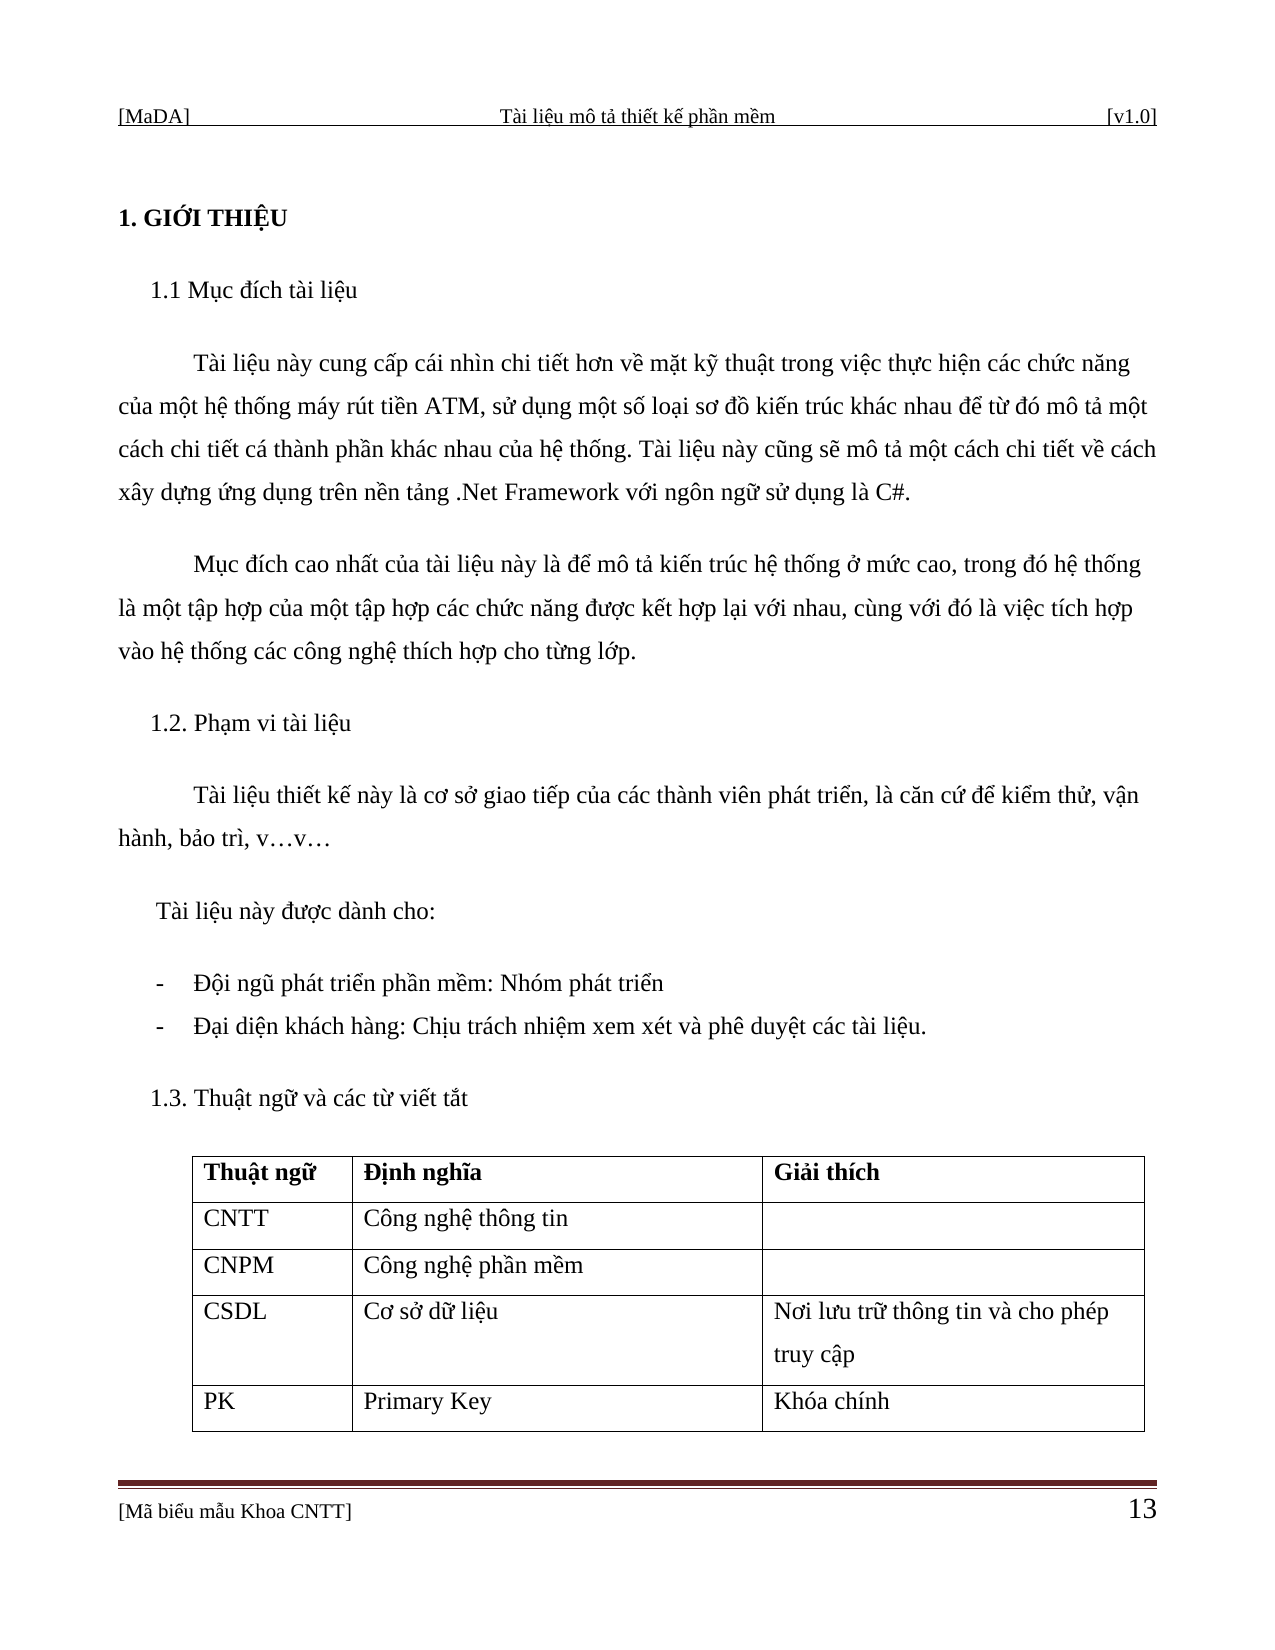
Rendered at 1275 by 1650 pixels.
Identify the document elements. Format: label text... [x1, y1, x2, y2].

table_cell Công nghệ thông tin [353, 1203, 762, 1249]
table_cell Khóa chính [763, 1386, 1144, 1431]
text Mục đích cao nhất của tài liệu này là để mô tả kiến trúc hệ thống ở mức cao, trong đó hệ thống là một tập hợp của một tập hợp các chức năng được kết hợp lại với nhau, cùng với đó là việc tích hợp vào hệ thống các công nghệ thích hợp cho từng lớp. [118, 549, 1157, 664]
table_cell Nơi lưu trữ thông tin và cho phép truy cập [763, 1296, 1144, 1385]
table_cell PK [193, 1386, 352, 1431]
table_cell [763, 1203, 1144, 1249]
text Tài liệu này được dành cho: [118, 896, 1157, 924]
table_cell [763, 1250, 1144, 1295]
subtitle 1. GIỚI THIỆU [118, 203, 1157, 232]
table_header Thuật ngữ [193, 1157, 352, 1202]
subtitle 1.3. Thuật ngữ và các từ viết tắt [150, 1083, 1157, 1112]
list Đại diện khách hàng: Chịu trách nhiệm xem xét và phê duyệt các tài liệu. [156, 1011, 1157, 1040]
table_cell Primary Key [353, 1386, 762, 1431]
subtitle 1.2. Phạm vi tài liệu [150, 708, 1157, 737]
text Tài liệu này cung cấp cái nhìn chi tiết hơn về mặt kỹ thuật trong việc thực hiện các chức năng của một hệ thống máy rút tiền ATM, sử dụng một số loại sơ đồ kiến trúc khác nhau để từ đó mô tả một cách chi tiết cá thành phần khác nhau của hệ thống. Tài liệu này cũng sẽ mô tả một cách chi tiết về cách xây dựng ứng dụng trên nền tảng .Net Framework với ngôn ngữ sử dụng là C#. [118, 348, 1157, 506]
table_cell Cơ sở dữ liệu [353, 1296, 762, 1385]
table_header Định nghĩa [353, 1157, 762, 1202]
list Đội ngũ phát triển phần mềm: Nhóm phát triển [156, 968, 1157, 997]
table_cell CNTT [193, 1203, 352, 1249]
table_cell CNPM [193, 1250, 352, 1295]
text Tài liệu thiết kế này là cơ sở giao tiếp của các thành viên phát triển, là căn cứ để kiểm thử, vận hành, bảo trì, v…v… [118, 780, 1157, 852]
table_cell Công nghệ phần mềm [353, 1250, 762, 1295]
subtitle 1.1 Mục đích tài liệu [150, 276, 1157, 304]
table_cell CSDL [193, 1296, 352, 1385]
table_header Giải thích [763, 1157, 1144, 1202]
